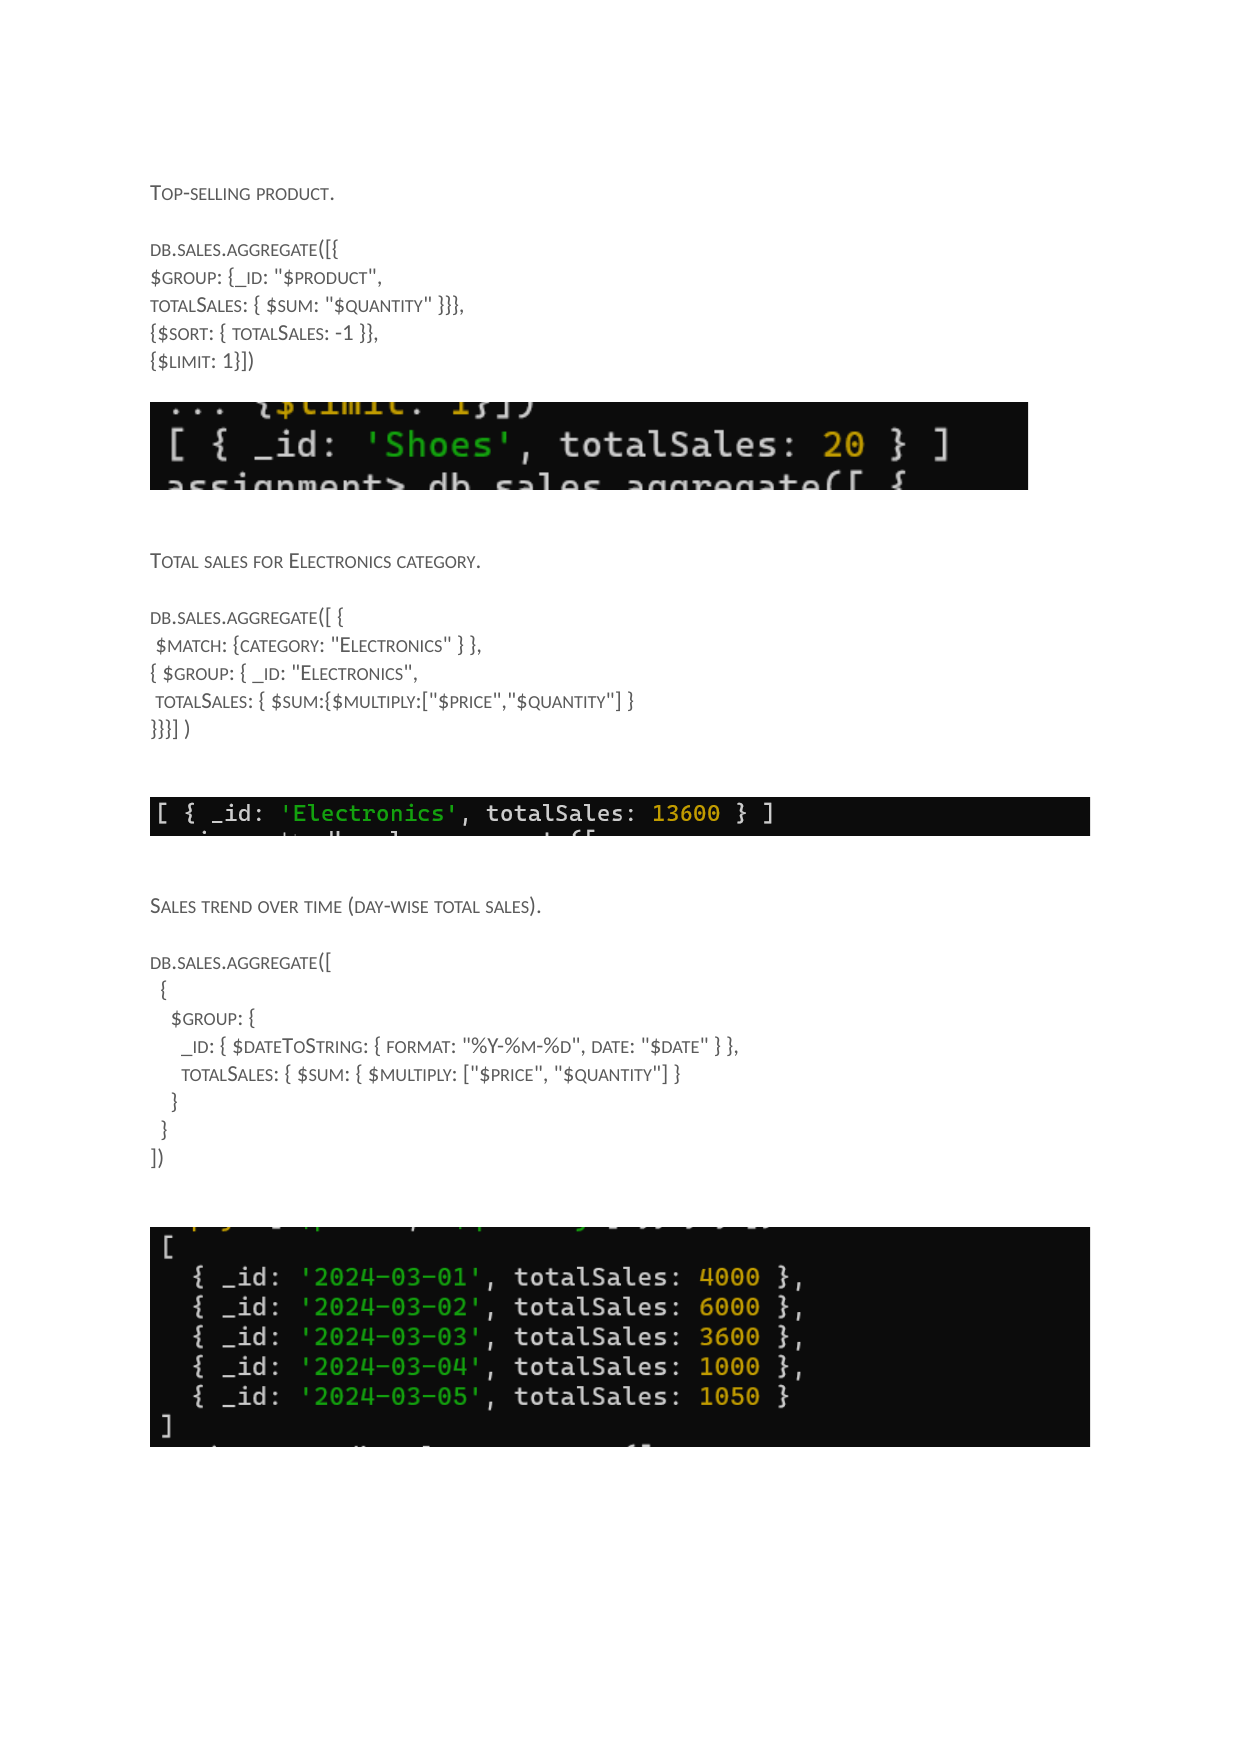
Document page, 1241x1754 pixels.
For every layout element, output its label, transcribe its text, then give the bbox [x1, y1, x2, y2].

text _id: { $dateToString: { format: "%Y-%m-%d", date: "$date" } }, [150, 1031, 1090, 1059]
text } [150, 1116, 1090, 1143]
picture [150, 402, 1029, 490]
text $group: {_id: "$product", [150, 262, 1090, 290]
text } [150, 1087, 1090, 1116]
text db.sales.aggregate([{ [150, 234, 1090, 262]
text {$sort: { totalSales: -1 }}, [150, 318, 1090, 346]
picture [150, 797, 1091, 836]
text ]) [150, 1143, 1090, 1172]
text Sales trend over time (day-wise total sales). [150, 891, 1090, 919]
text }}}] ) [150, 714, 1090, 742]
text totalSales: { $sum: { $multiply: ["$price", "$quantity"] } [150, 1059, 1090, 1087]
text Top-selling product. [150, 178, 1090, 206]
text totalSales: { $sum:{$multiply:["$price","$quantity"] } [150, 686, 1090, 714]
text {$limit: 1}]) [150, 346, 1090, 374]
text $match: {category: "Electronics" } }, [150, 630, 1090, 658]
text { $group: { _id: "Electronics", [150, 658, 1090, 686]
text $group: { [150, 1003, 1090, 1031]
text db.sales.aggregate([ [150, 947, 1090, 975]
text db.sales.aggregate([ { [150, 602, 1090, 630]
text totalSales: { $sum: "$quantity" }}}, [150, 290, 1090, 318]
text { [150, 975, 1090, 1003]
text Total sales for Electronics category. [150, 546, 1090, 574]
picture [150, 1227, 1091, 1447]
